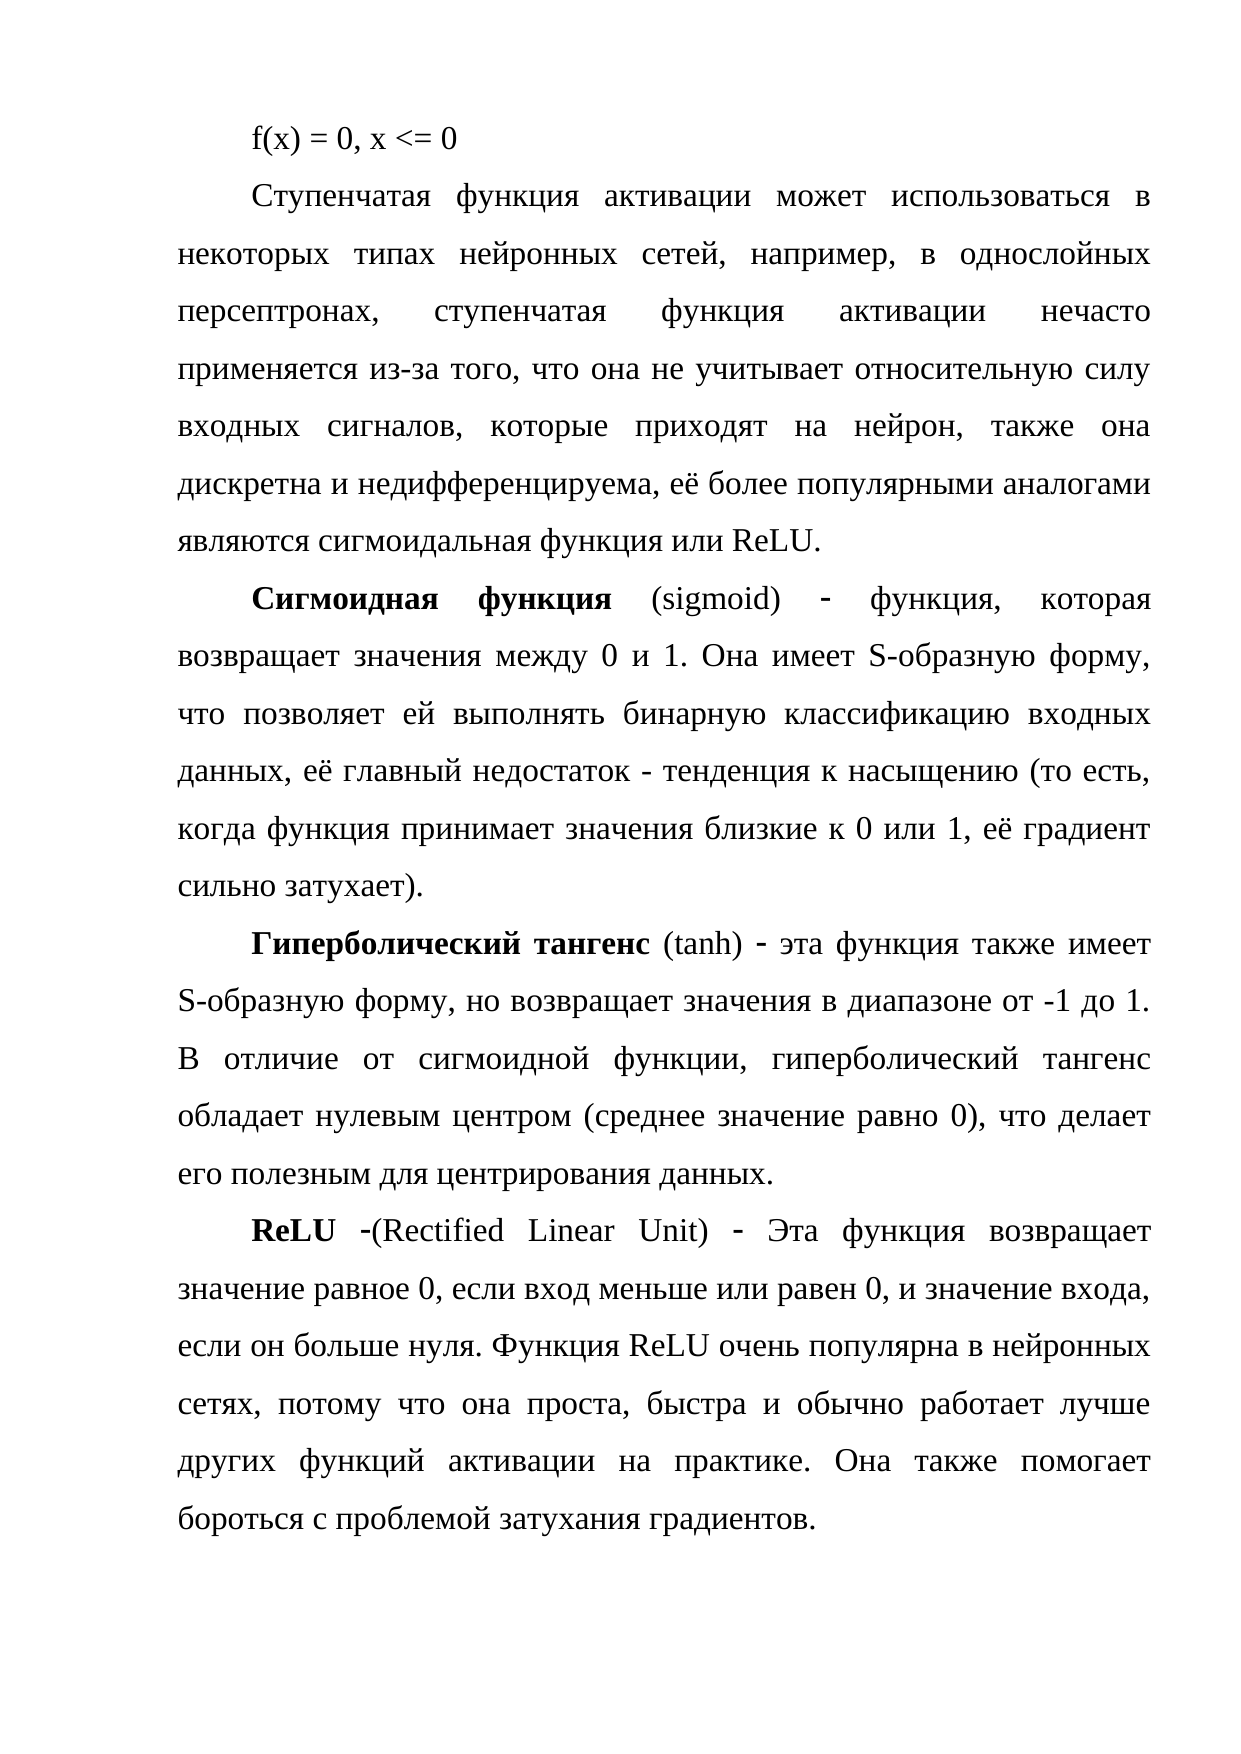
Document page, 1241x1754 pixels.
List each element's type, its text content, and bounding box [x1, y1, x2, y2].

text Гиперболический тангенс (tanh) эта функция также имеет S-образную форму, но возвращает значения в диапазоне от -1 до 1. В отличие от сигмоидной функции, гиперболический тангенс обладает нулевым центром (среднее значение равно 0), что делает его полезным для центрирования данных. [177, 923, 1152, 1191]
text ReLU (Rectified Linear Unit) Эта функция возвращает значение равное 0, если вход меньше или равен 0, и значение входа, если он больше нуля. Функция ReLU очень популярна в нейронных сетях, потому что она проста, быстра и обычно работает лучше других функций активации на практике. Она также помогает бороться с проблемой затухания градиентов. [177, 1211, 1152, 1536]
text Ступенчатая функция активации может использоваться в некоторых типах нейронных сетей, например, в однослойных персептронах, ступенчатая функция активации нечасто применяется из-за того, что она не учитывает относительную силу входных сигналов, которые приходят на нейрон, также она дискретна и недифференцируема, её более популярными аналогами являются сигмоидальная функция или ReLU. [177, 176, 1152, 559]
text Сигмоидная функция (sigmoid) функция, которая возвращает значения между 0 и 1. Она имеет S-образную форму, что позволяет ей выполнять бинарную классификацию входных данных, её главный недостаток - тенденция к насыщению (то есть, когда функция принимает значения близкие к 0 или 1, её градиент сильно затухает). [177, 578, 1152, 904]
text f(x) = 0, x <= 0 [177, 118, 1152, 156]
